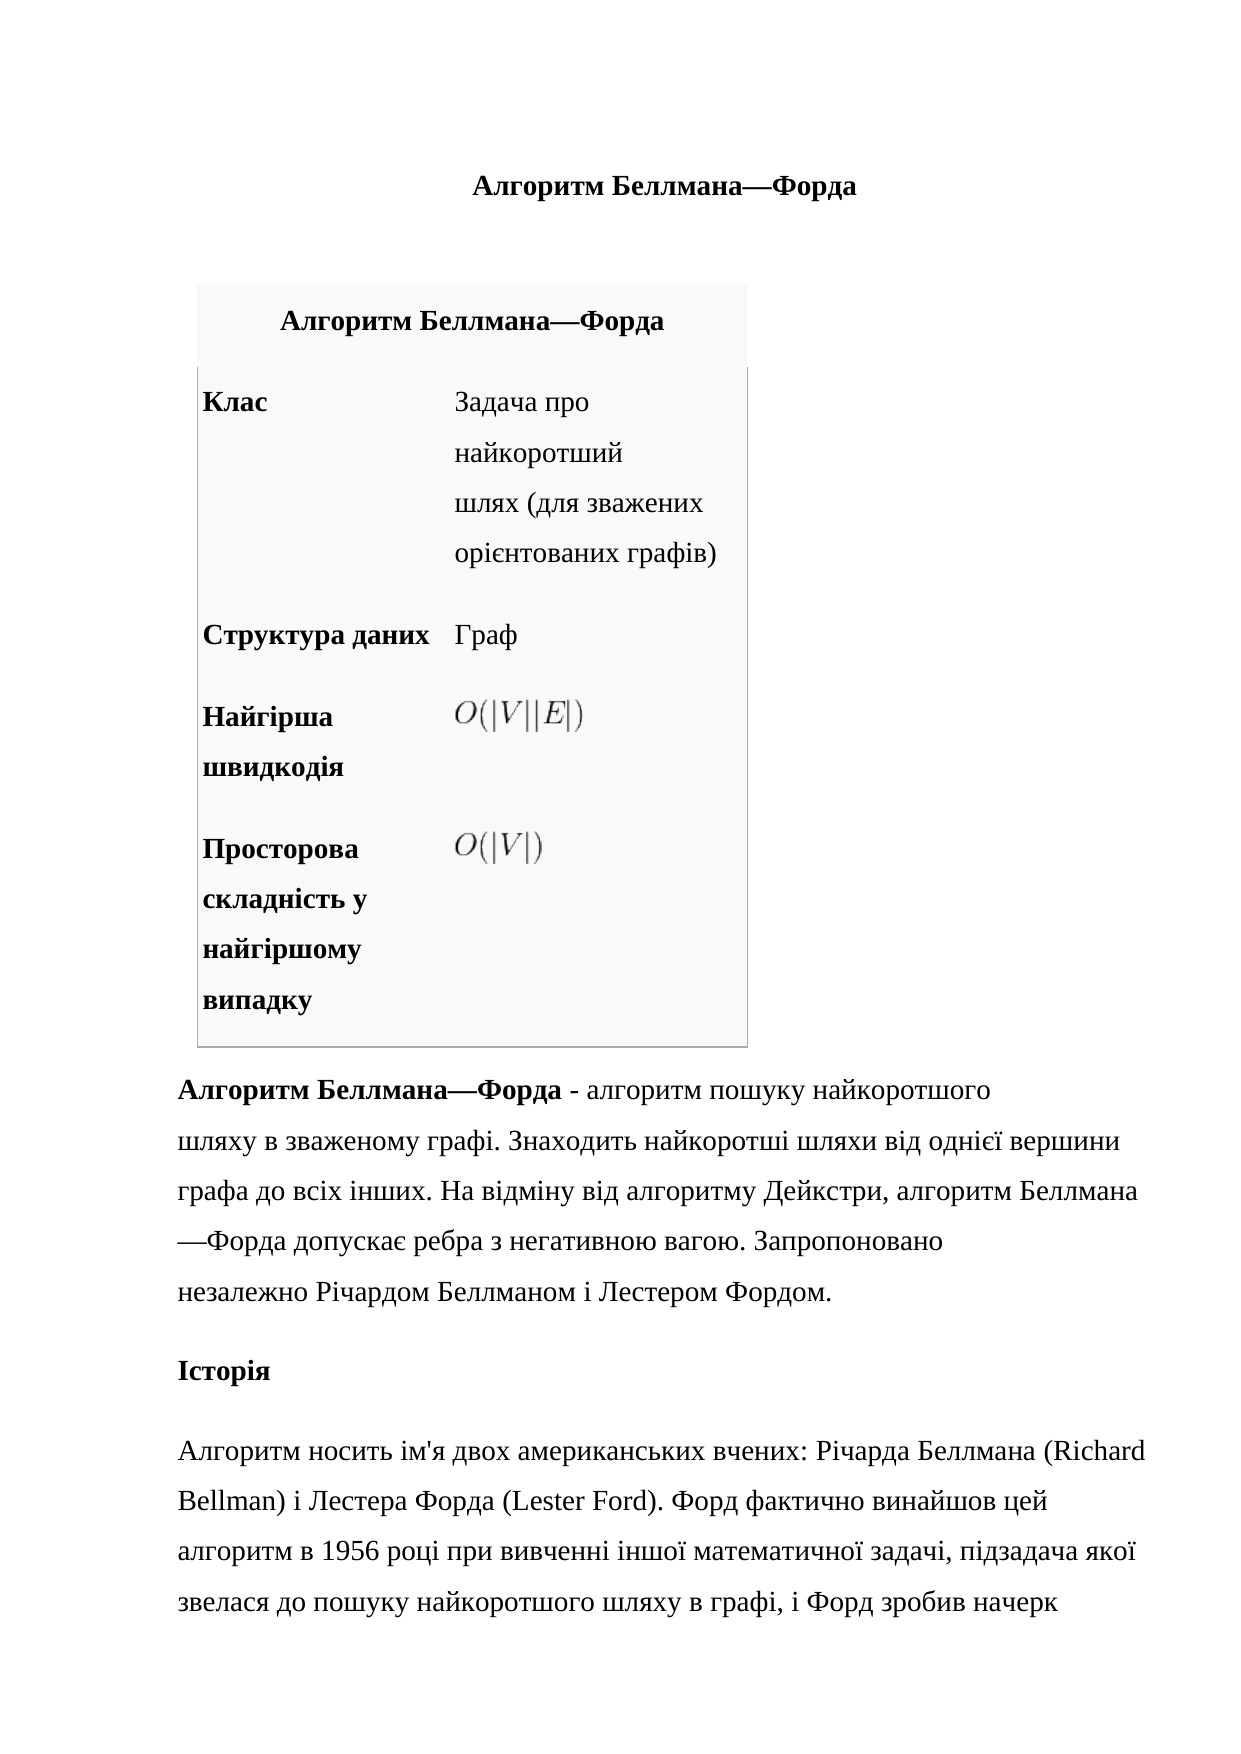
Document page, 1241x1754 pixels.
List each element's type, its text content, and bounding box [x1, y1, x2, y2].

picture [454, 698, 583, 732]
table_cell [449, 813, 747, 1046]
table_cell Задача про найкоротший шлях (для зважених орієнтованих графів) [449, 367, 747, 600]
text Алгоритм Беллмана—Форда - алгоритм пошуку найкоротшого шляху в зваженому графі. Знаходить найкоротші шляхи від однієї вершини графа до всіх інших. На відміну від алгоритму Дейкстри, алгоритм Беллмана—Форда допускає ребра з негативною вагою. Запропоновано незалежно Річардом Беллманом і Лестером Фордом. [177, 1072, 1152, 1307]
table_cell Структура даних [198, 600, 449, 681]
table_header Алгоритм Беллмана—Форда [197, 285, 747, 367]
subtitle Алгоритм Беллмана—Форда [177, 168, 1152, 202]
table_cell Клас [198, 367, 449, 600]
table_cell Найгірша швидкодія [198, 681, 449, 813]
table_cell Граф [449, 600, 747, 681]
subtitle Історія [177, 1353, 1152, 1387]
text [177, 1433, 1152, 1617]
picture [454, 830, 542, 864]
table_cell [449, 681, 747, 813]
table_cell Просторова складність у найгіршому випадку [198, 813, 449, 1046]
